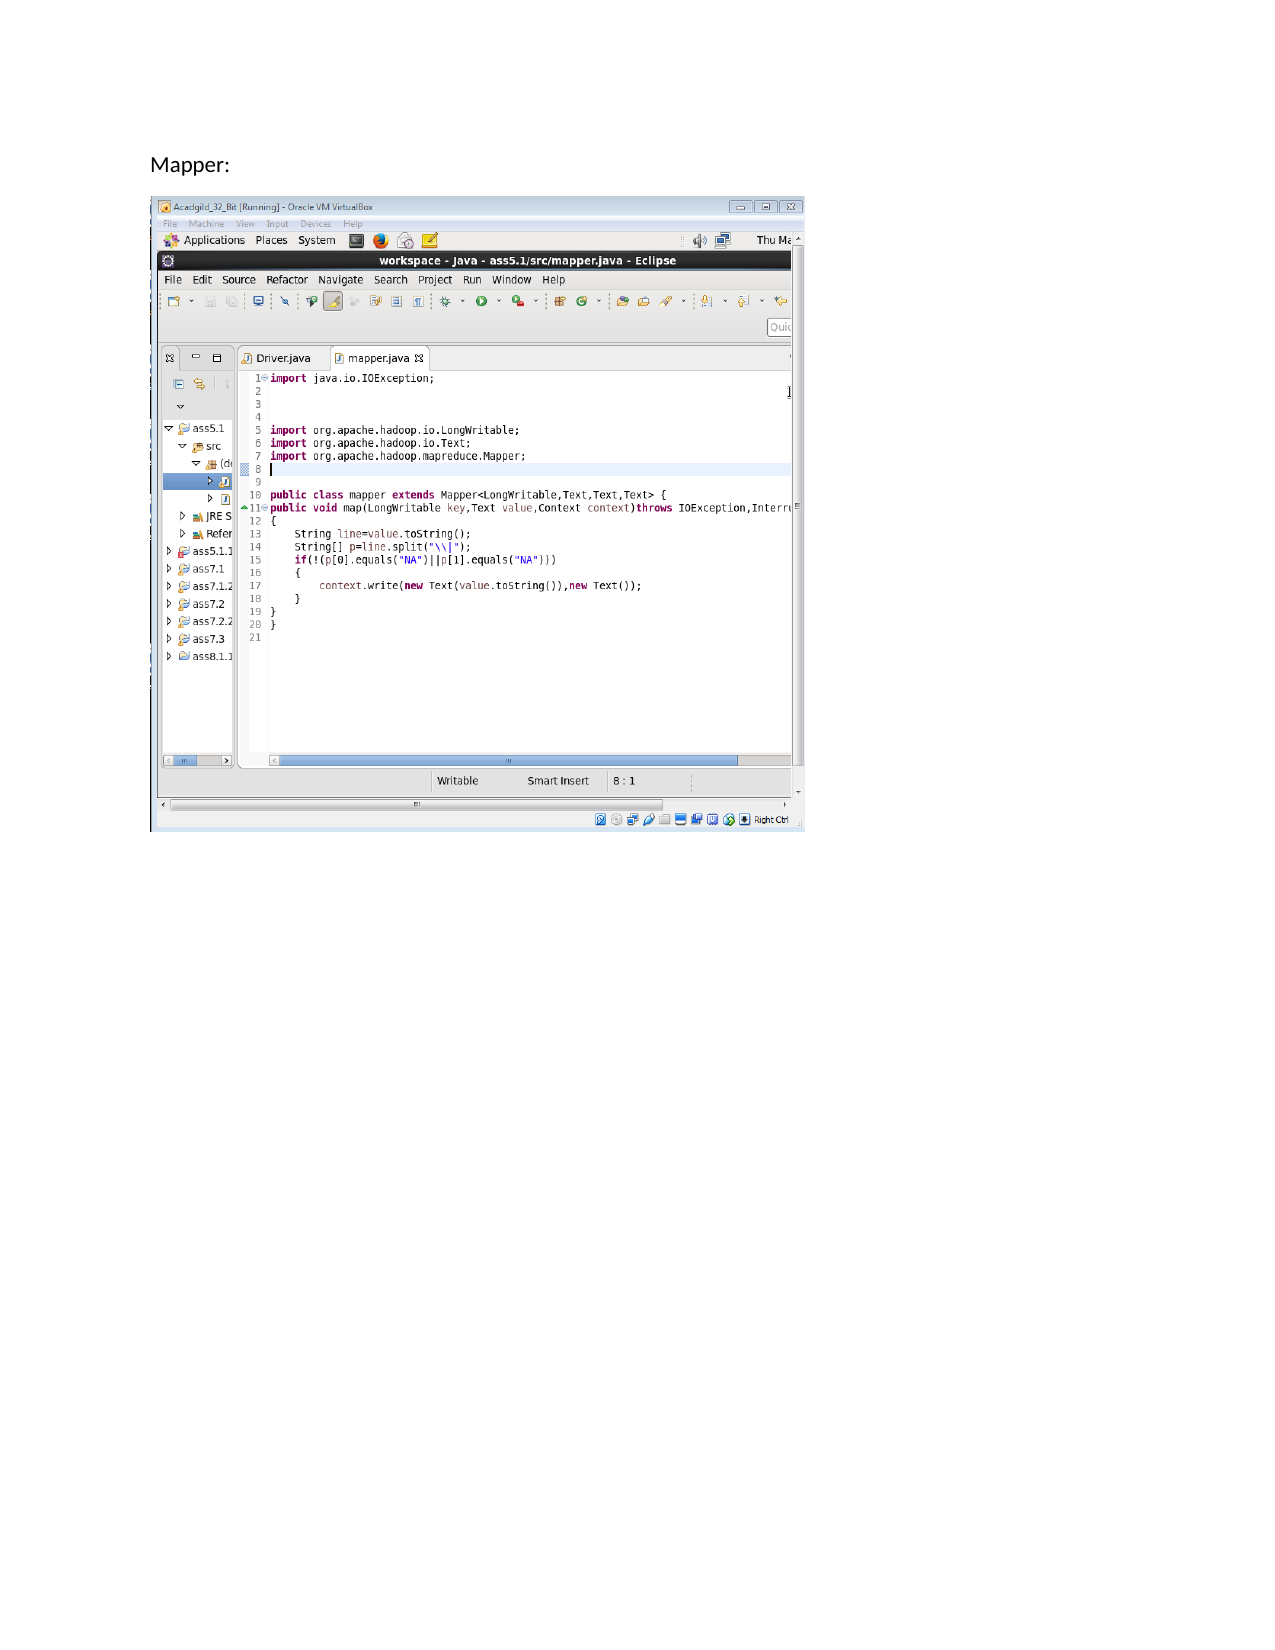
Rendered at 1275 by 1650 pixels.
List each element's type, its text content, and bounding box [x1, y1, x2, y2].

picture [150, 196, 805, 832]
text Mapper: [150, 150, 1125, 178]
